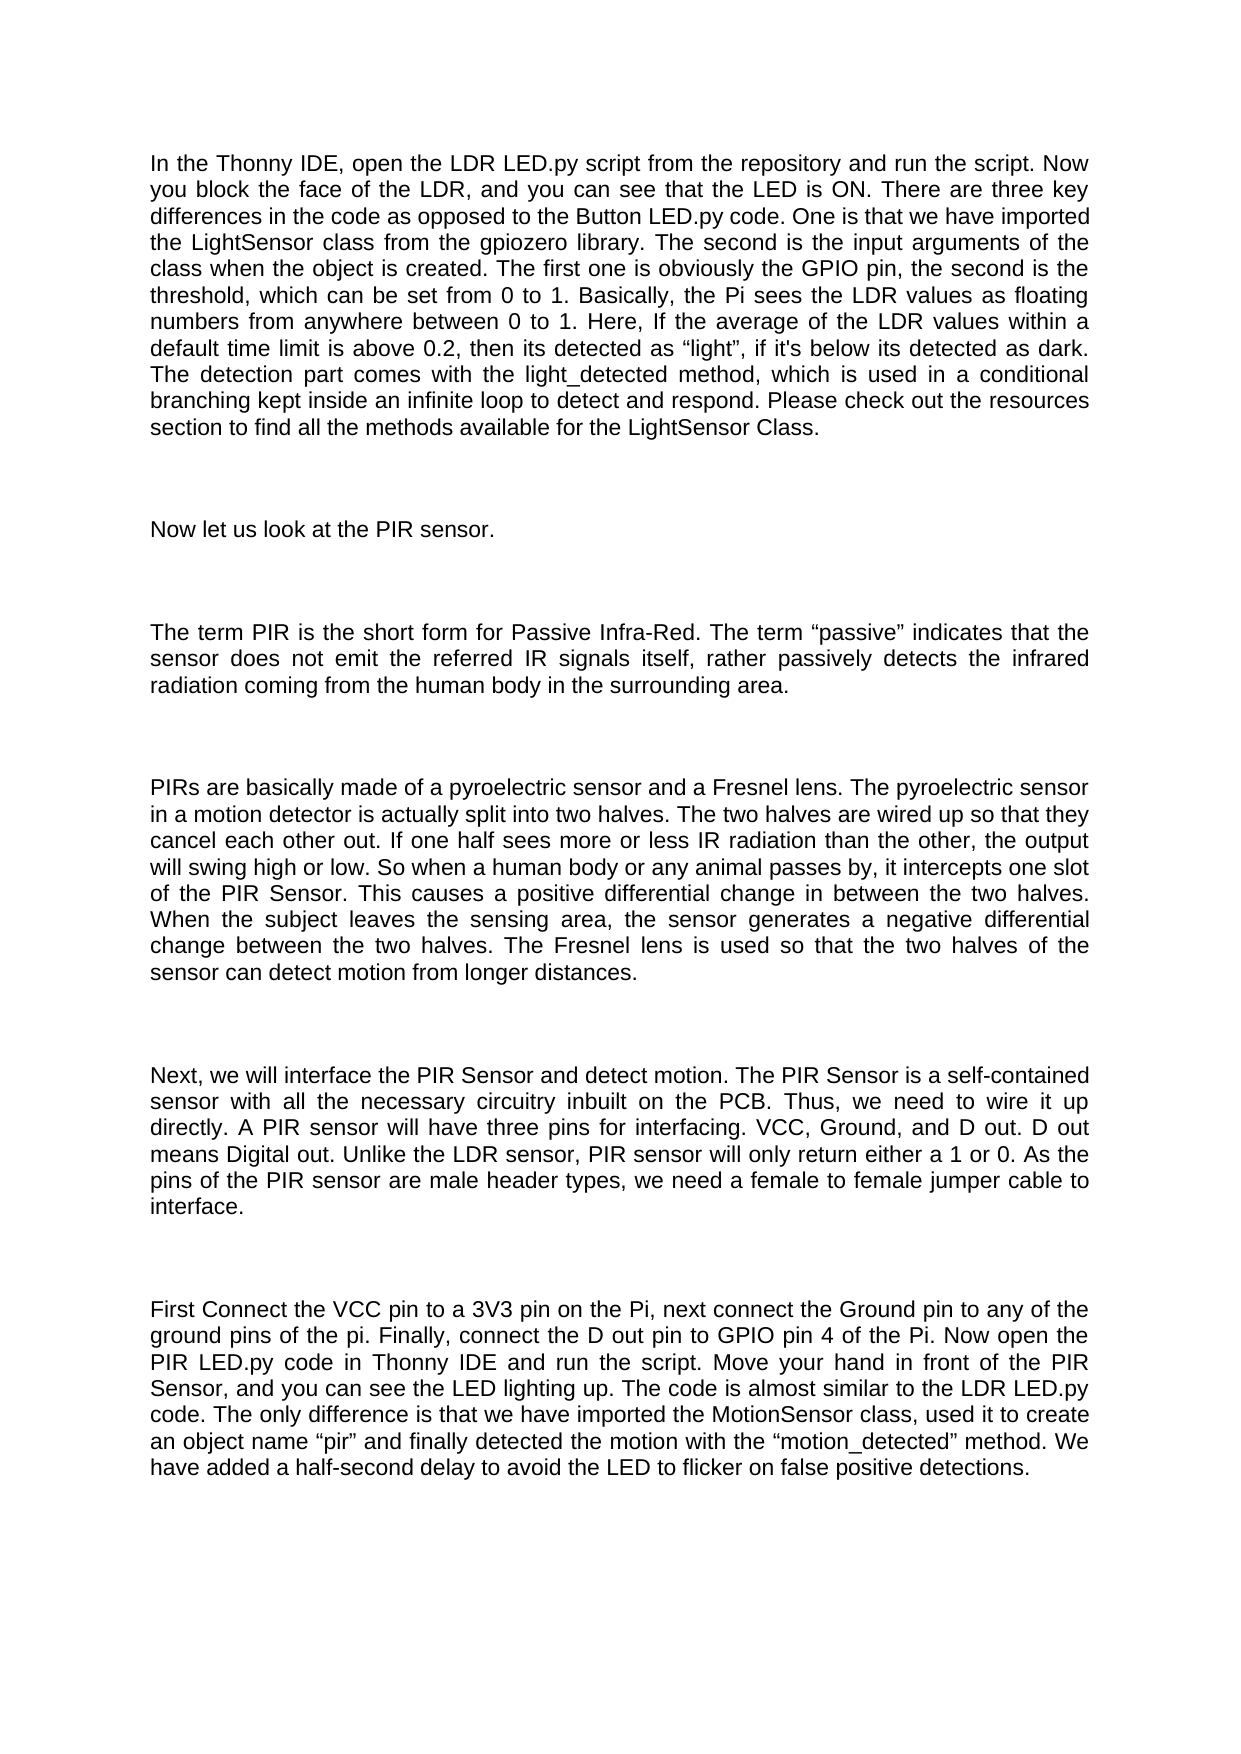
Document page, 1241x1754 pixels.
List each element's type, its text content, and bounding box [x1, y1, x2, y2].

text First Connect the VCC pin to a 3V3 pin on the Pi, next connect the Ground pin to any of the ground pins of the pi. Finally, connect the D out pin to GPIO pin 4 of the Pi. Now open the PIR LED.py code in Thonny IDE and run the script. Move your hand in front of the PIR Sensor, and you can see the LED lighting up. The code is almost similar to the LDR LED.py code. The only difference is that we have imported the MotionSensor class, used it to create an object name “pir” and finally detected the motion with the “motion_detected” method. We have added a half-second delay to avoid the LED to flicker on false positive detections. [150, 1296, 1090, 1481]
text Now let us look at the PIR sensor. [150, 516, 1090, 543]
text Next, we will interface the PIR Sensor and detect motion. The PIR Sensor is a self-contained sensor with all the necessary circuitry inbuilt on the PCB. Thus, we need to wire it up directly. A PIR sensor will have three pins for interfacing. VCC, Ground, and D out. D out means Digital out. Unlike the LDR sensor, PIR sensor will only return either a 1 or 0. As the pins of the PIR sensor are male header types, we need a female to female jumper cable to interface. [150, 1062, 1090, 1220]
text PIRs are basically made of a pyroelectric sensor and a Fresnel lens. The pyroelectric sensor in a motion detector is actually split into two halves. The two halves are wired up so that they cancel each other out. If one half sees more or less IR radiation than the other, the output will swing high or low. So when a human body or any animal passes by, it intercepts one slot of the PIR Sensor. This causes a positive differential change in between the two halves. When the subject leaves the sensing area, the sensor generates a negative differential change between the two halves. The Fresnel lens is used so that the two halves of the sensor can detect motion from longer distances. [150, 774, 1090, 985]
text The term PIR is the short form for Passive Infra-Red. The term “passive” indicates that the sensor does not emit the referred IR signals itself, rather passively detects the infrared radiation coming from the human body in the surrounding area. [150, 619, 1090, 698]
text In the Thonny IDE, open the LDR LED.py script from the repository and run the script. Now you block the face of the LDR, and you can see that the LED is ON. There are three key differences in the code as opposed to the Button LED.py code. One is that we have imported the LightSensor class from the gpiozero library. The second is the input arguments of the class when the object is created. The first one is obviously the GPIO pin, the second is the threshold, which can be set from 0 to 1. Basically, the Pi sees the LDR values as floating numbers from anywhere between 0 to 1. Here, If the average of the LDR values within a default time limit is above 0.2, then its detected as “light”, if it's below its detected as dark. The detection part comes with the light_detected method, which is used in a conditional branching kept inside an infinite loop to detect and respond. Please check out the resources section to find all the methods available for the LightSensor Class. [150, 150, 1090, 440]
